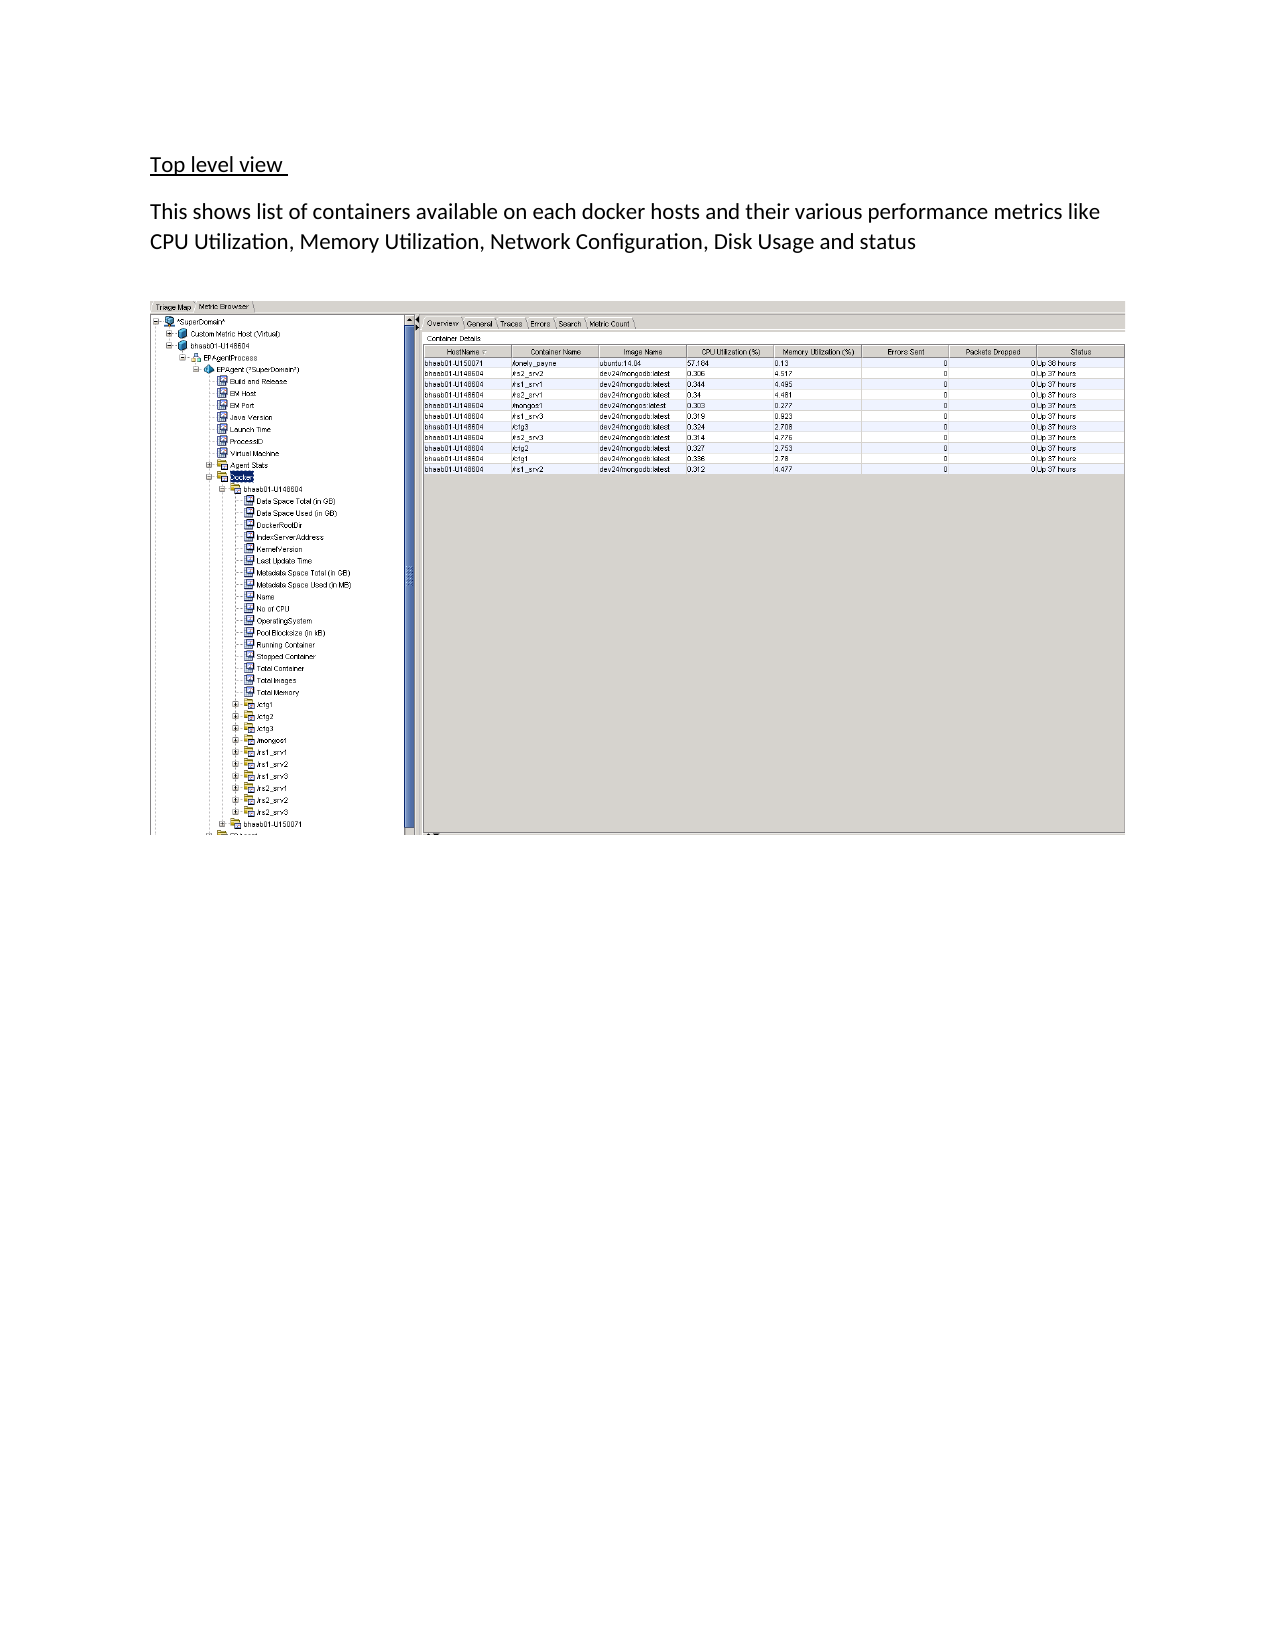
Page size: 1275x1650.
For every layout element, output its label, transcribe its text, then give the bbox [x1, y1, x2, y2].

picture [150, 273, 1125, 835]
text Top level view [150, 150, 1125, 178]
text This shows list of containers available on each docker hosts and their various performance metrics like CPU Utilization, Memory Utilization, Network Configuration, Disk Usage and status [150, 197, 1125, 255]
